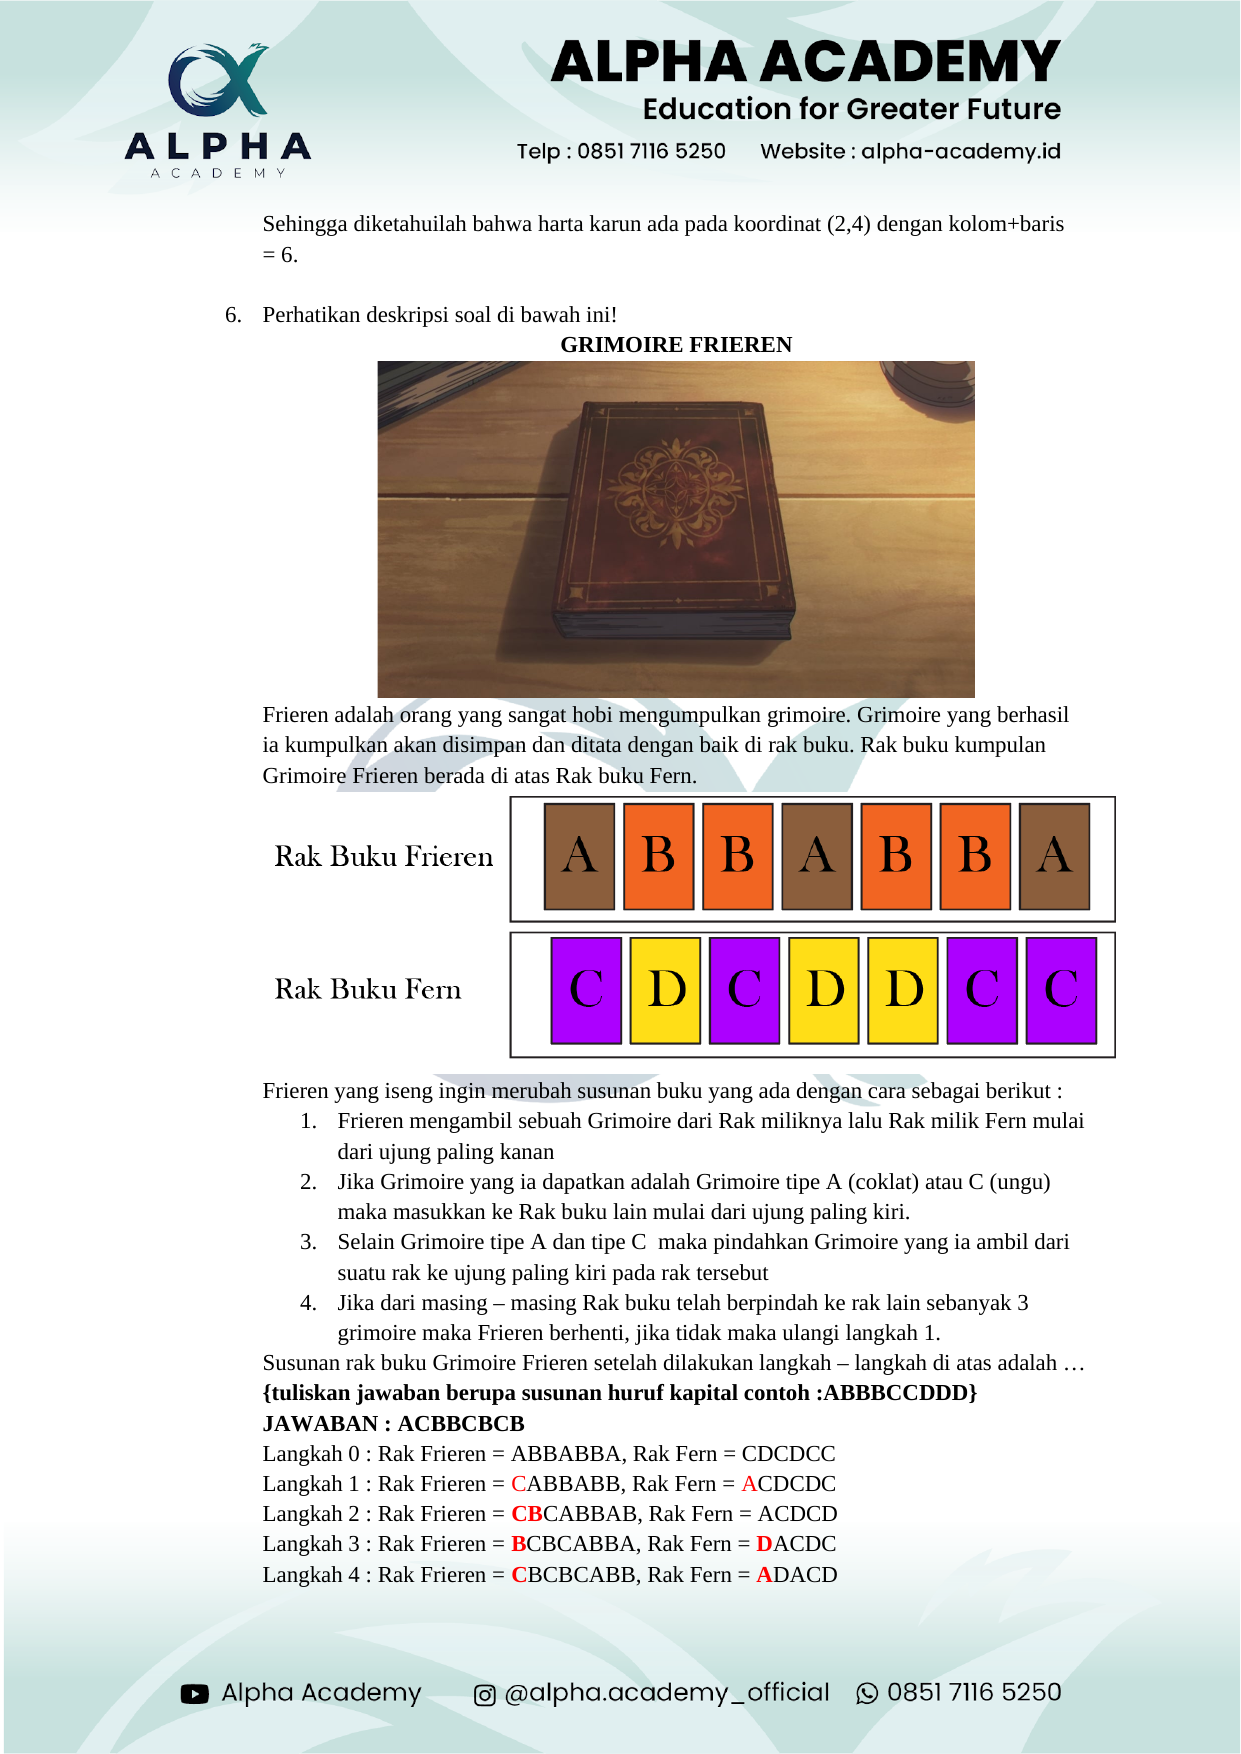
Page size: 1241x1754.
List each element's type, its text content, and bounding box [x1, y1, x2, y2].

text Langkah 2 : Rak Frieren = CBCABBAB, Rak Fern = ACDCD [262, 1500, 1090, 1527]
list = 6. [262, 241, 1090, 267]
picture [0, 0, 1241, 1754]
text Susunan rak buku Grimoire Frieren setelah dilakukan langkah – langkah di atas adalah … {tuliskan jawaban berupa susunan huruf kapital contoh :ABBBCCDDD} [262, 1349, 1090, 1406]
list Sehingga diketahuilah bahwa harta karun ada pada koordinat (2,4) dengan kolom+baris [262, 210, 1090, 237]
list Frieren mengambil sebuah Grimoire dari Rak miliknya lalu Rak milik Fern mulai dari ujung paling kanan [300, 1108, 1090, 1164]
text Langkah 1 : Rak Frieren = CABBABB, Rak Fern = ACDCDC [262, 1470, 1090, 1496]
list Frieren adalah orang yang sangat hobi mengumpulkan grimoire. Grimoire yang berhasil ia kumpulkan akan disimpan dan ditata dengan baik di rak buku. Rak buku kumpulan Grimoire Frieren berada di atas Rak buku Fern. [262, 701, 1090, 788]
list Jika Grimoire yang ia dapatkan adalah Grimoire tipe A (coklat) atau C (ungu) maka masukkan ke Rak buku lain mulai dari ujung paling kiri. [300, 1168, 1090, 1224]
list Perhatikan deskripsi soal di bawah ini! [225, 301, 1090, 327]
list GRIMOIRE FRIEREN [262, 331, 1090, 358]
text Langkah 0 : Rak Frieren = ABBABBA, Rak Fern = CDCDCC [262, 1440, 1090, 1466]
list Frieren yang iseng ingin merubah susunan buku yang ada dengan cara sebagai berikut : [262, 1077, 1090, 1104]
list Jika dari masing – masing Rak buku telah berpindah ke rak lain sebanyak 3 grimoire maka Frieren berhenti, jika tidak maka ulangi langkah 1. [300, 1289, 1090, 1345]
text Langkah 3 : Rak Frieren = BCBCABBA, Rak Fern = DACDC [262, 1531, 1090, 1557]
text Langkah 4 : Rak Frieren = CBCBCABB, Rak Fern = ADACD [262, 1561, 1090, 1587]
text JAWABAN : ACBBCBCB [262, 1410, 1090, 1436]
list Selain Grimoire tipe A dan tipe C maka pindahkan Grimoire yang ia ambil dari suatu rak ke ujung paling kiri pada rak tersebut [300, 1228, 1090, 1285]
